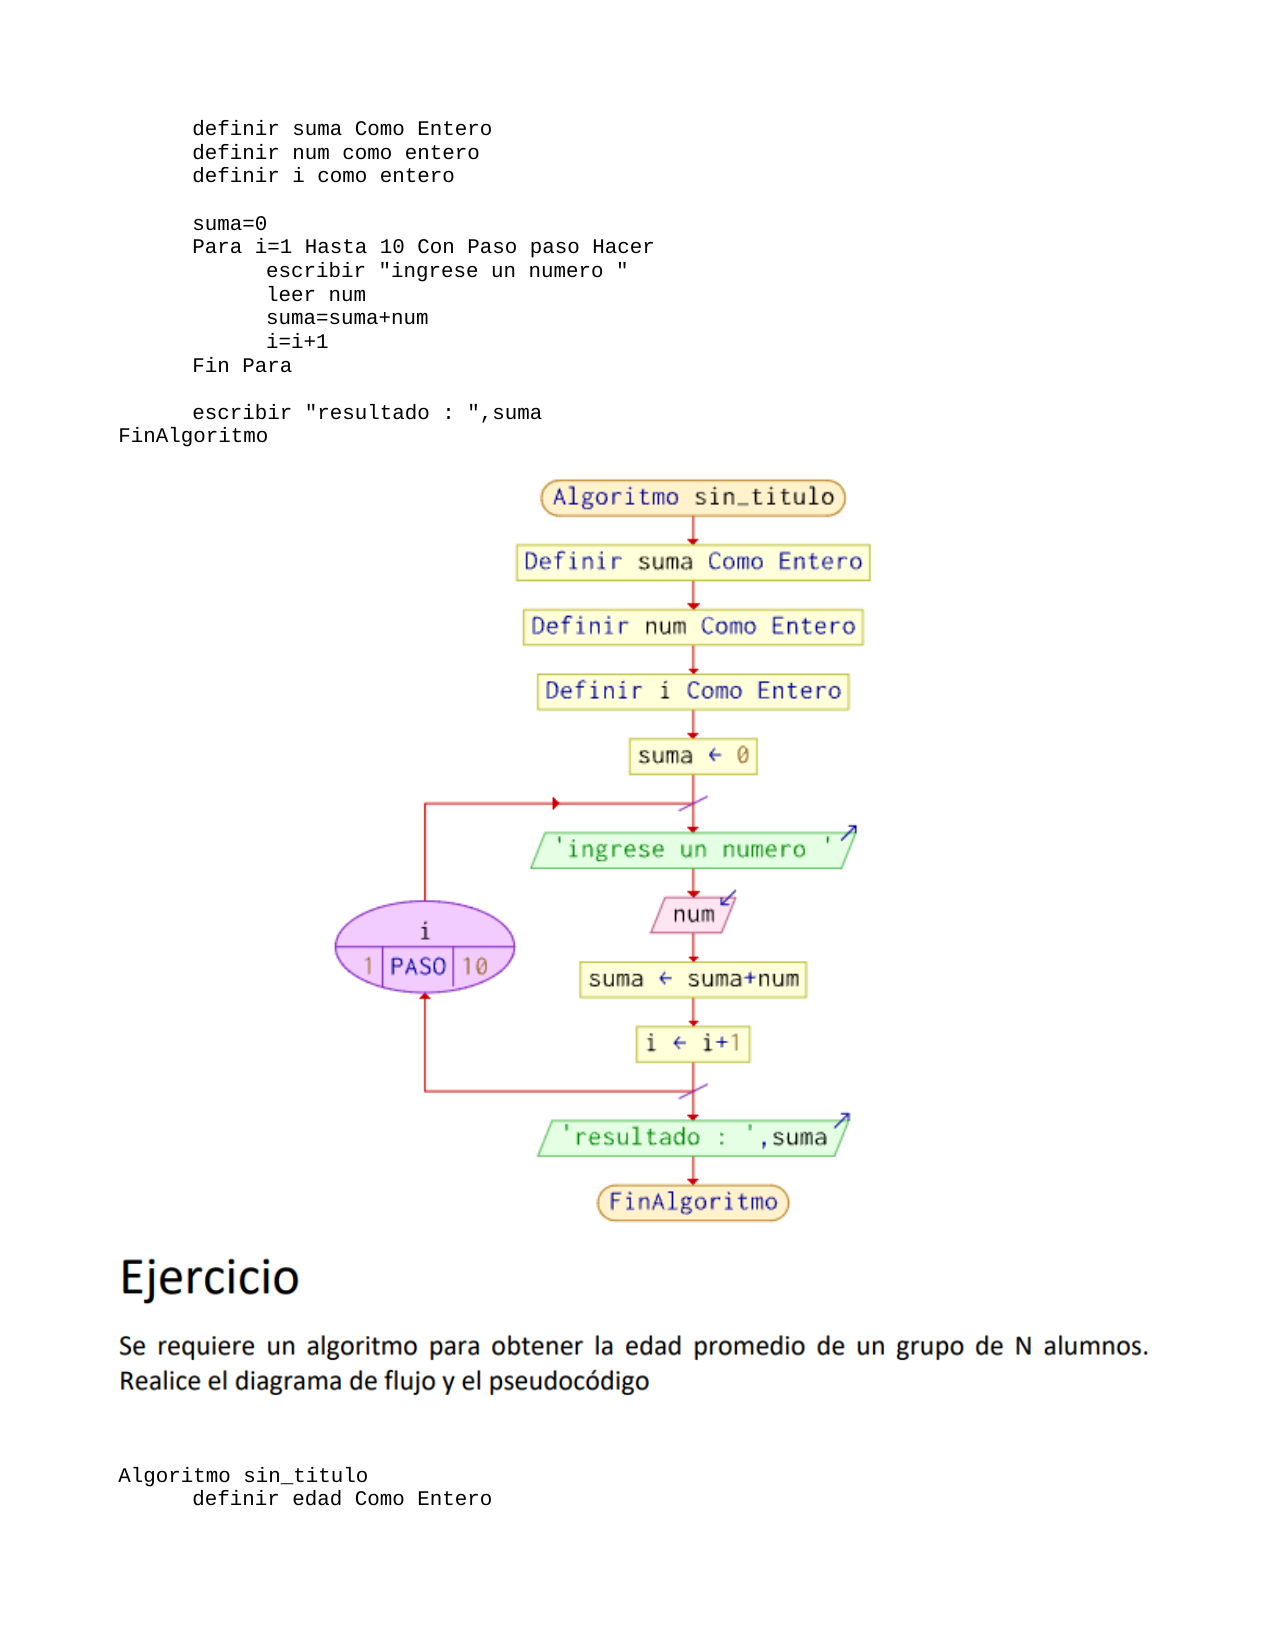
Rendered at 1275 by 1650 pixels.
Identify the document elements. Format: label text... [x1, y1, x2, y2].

text definir suma Como Entero [118, 118, 1157, 142]
text suma=suma+num [118, 307, 1157, 331]
text leer num [118, 284, 1157, 307]
text escribir "resultado : ",suma [118, 402, 1157, 426]
text suma=0 [118, 213, 1157, 236]
picture [311, 472, 964, 1237]
text escribir "ingrese un numero " [118, 260, 1157, 284]
text definir num como entero [118, 142, 1157, 165]
text definir edad Como Entero [118, 1488, 1157, 1512]
text definir i como entero [118, 165, 1157, 189]
text Algoritmo sin_titulo [118, 1465, 1157, 1488]
text Fin Para [118, 354, 1157, 378]
text i=i+1 [118, 331, 1157, 354]
text FinAlgoritmo [118, 426, 1157, 449]
picture [118, 1253, 1157, 1418]
text Para i=1 Hasta 10 Con Paso paso Hacer [118, 236, 1157, 260]
